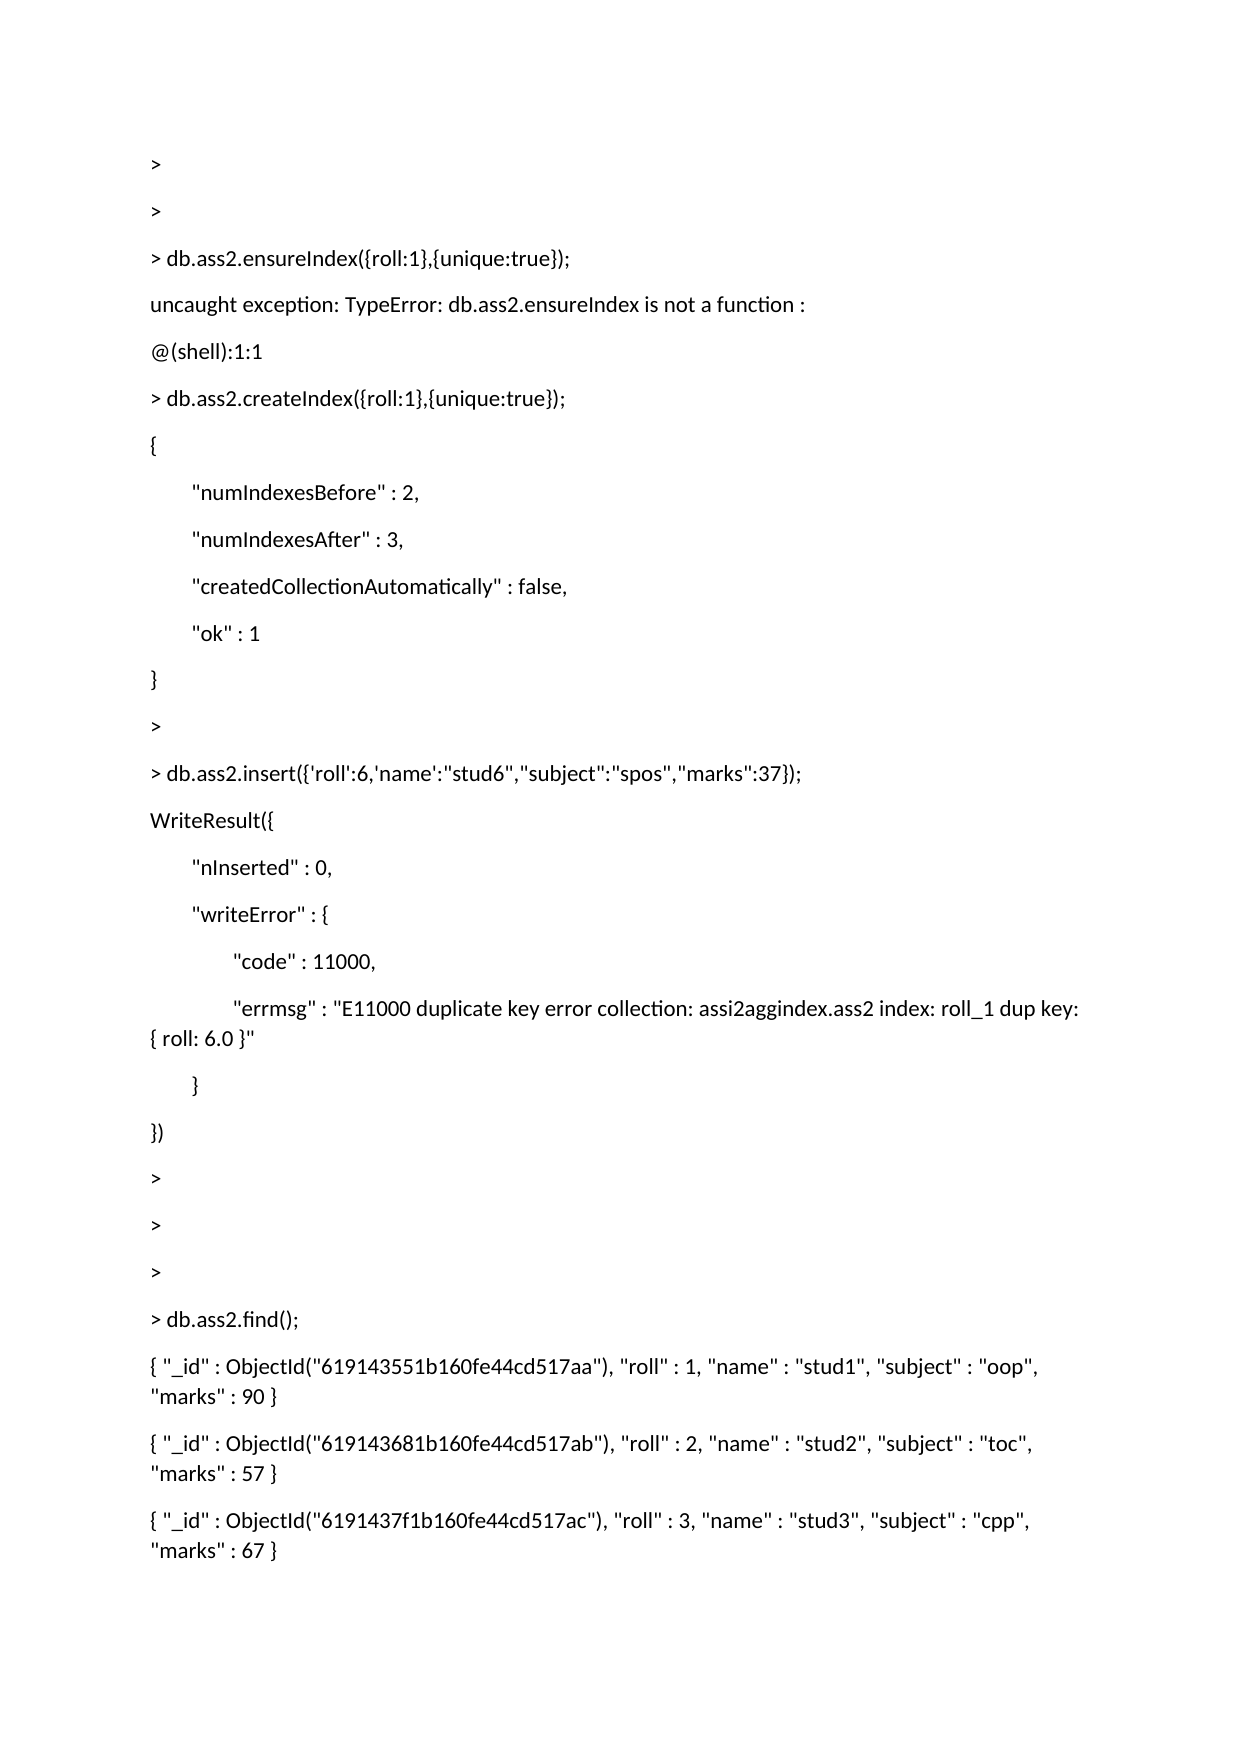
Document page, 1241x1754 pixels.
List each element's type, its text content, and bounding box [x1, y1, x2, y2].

text > [150, 197, 1090, 225]
text > db.ass2.ensureIndex({roll:1},{unique:true}); [150, 244, 1090, 272]
text "code" : 11000, [150, 947, 1090, 975]
text > [150, 1211, 1090, 1239]
text > db.ass2.find(); [150, 1305, 1090, 1333]
text } [150, 1071, 1090, 1099]
text > [150, 712, 1090, 741]
text } [150, 666, 1090, 694]
text "createdCollectionAutomatically" : false, [150, 572, 1090, 600]
text > [150, 1258, 1090, 1286]
text > db.ass2.createIndex({roll:1},{unique:true}); [150, 384, 1090, 412]
text "nInserted" : 0, [150, 853, 1090, 881]
text @(shell):1:1 [150, 337, 1090, 366]
text > db.ass2.insert({'roll':6,'name':"stud6","subject":"spos","marks":37}); [150, 759, 1090, 787]
text { "_id" : ObjectId("619143551b160fe44cd517aa"), "roll" : 1, "name" : "stud1", "subject" : "oop", "marks" : 90 } [150, 1352, 1090, 1410]
text "ok" : 1 [150, 619, 1090, 647]
text { "_id" : ObjectId("619143681b160fe44cd517ab"), "roll" : 2, "name" : "stud2", "subject" : "toc", "marks" : 57 } [150, 1429, 1090, 1487]
text uncaught exception: TypeError: db.ass2.ensureIndex is not a function : [150, 291, 1090, 319]
text { "_id" : ObjectId("6191437f1b160fe44cd517ac"), "roll" : 3, "name" : "stud3", "subject" : "cpp", "marks" : 67 } [150, 1506, 1090, 1564]
text }) [150, 1118, 1090, 1146]
text { [150, 431, 1090, 459]
text "numIndexesAfter" : 3, [150, 525, 1090, 553]
text "errmsg" : "E11000 duplicate key error collection: assi2aggindex.ass2 index: roll_1 dup key: { roll: 6.0 }" [150, 994, 1090, 1052]
text > [150, 150, 1090, 178]
text "numIndexesBefore" : 2, [150, 478, 1090, 506]
text WriteResult({ [150, 806, 1090, 834]
text > [150, 1164, 1090, 1193]
text "writeError" : { [150, 900, 1090, 928]
